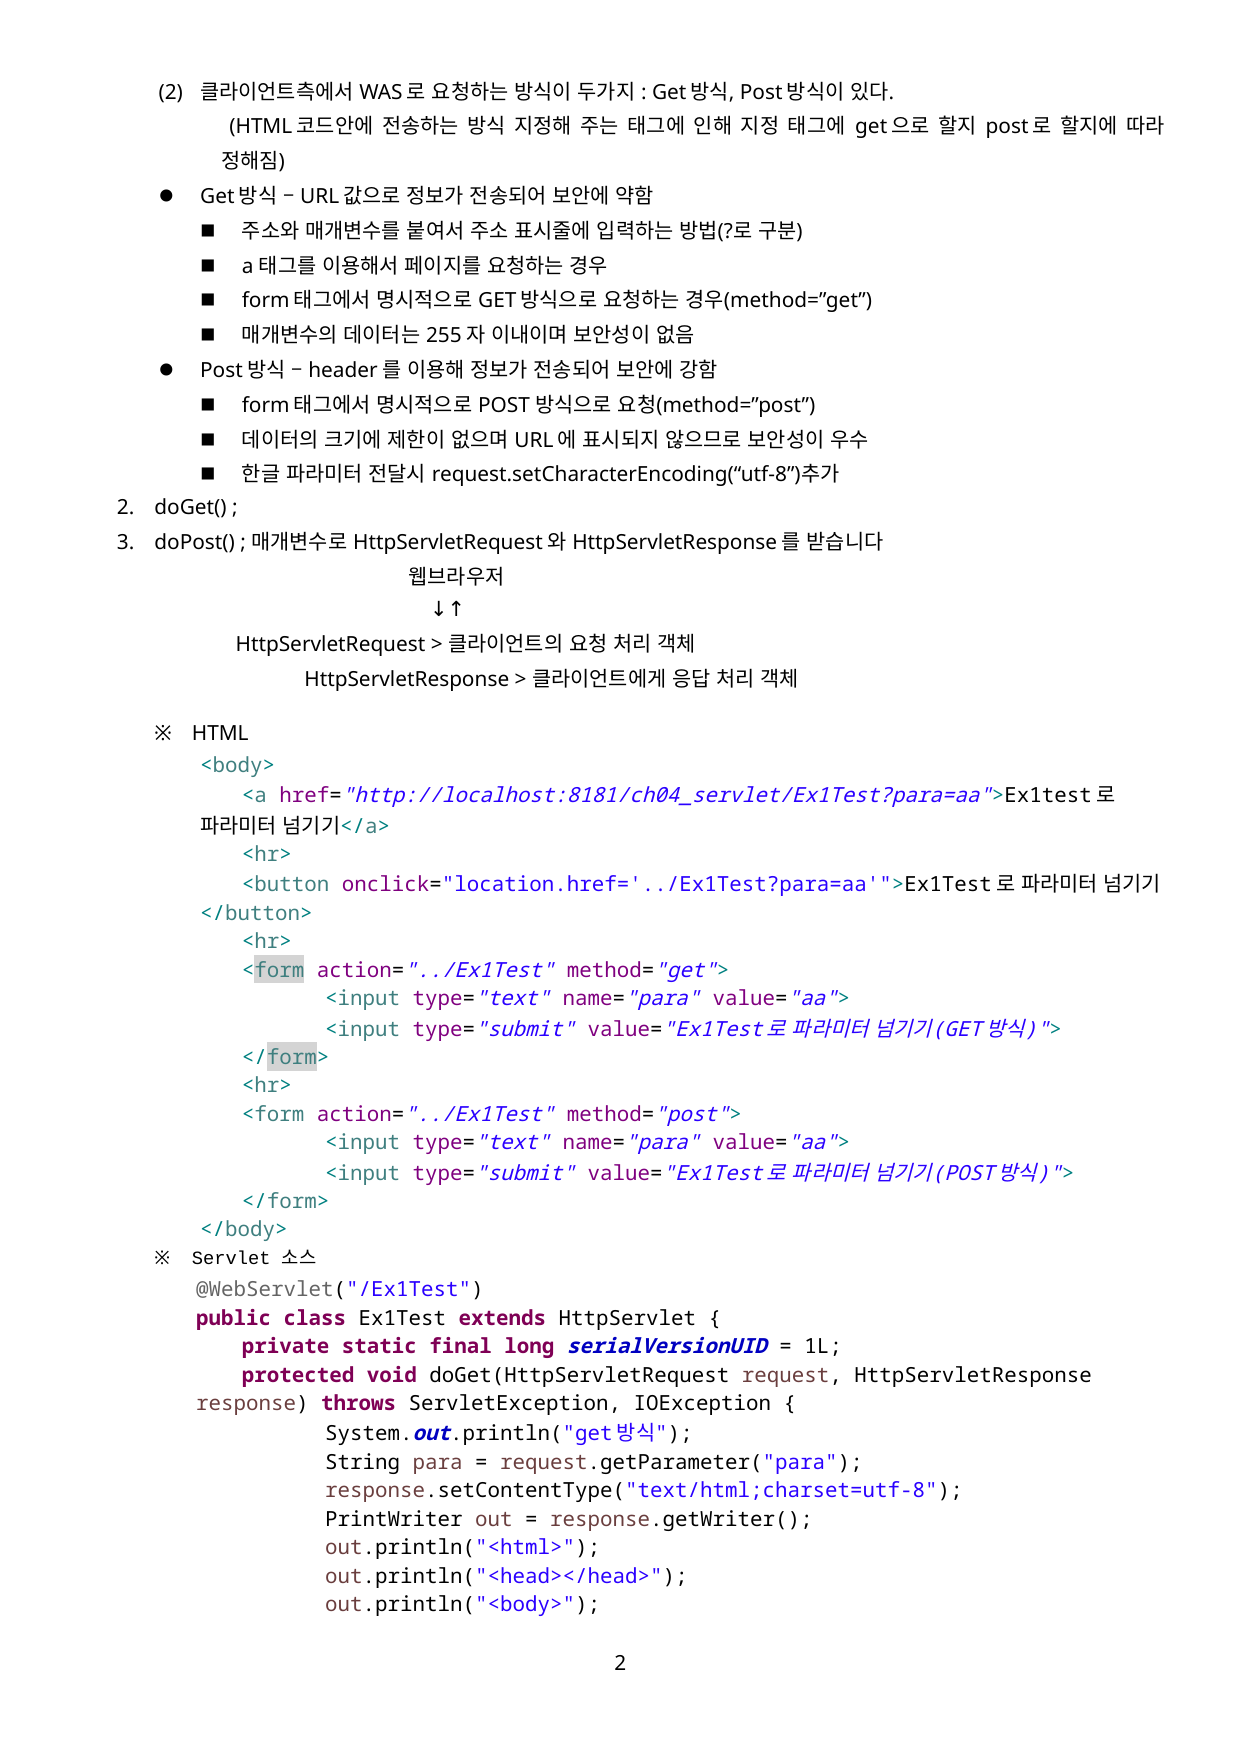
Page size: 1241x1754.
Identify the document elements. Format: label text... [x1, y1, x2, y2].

list HTML [154, 718, 1165, 746]
text </form> [200, 1042, 267, 1071]
text <input type="submit" value="Ex1Test로 파라미터 넘기기(GET방식)"> [200, 1012, 1165, 1042]
text <hr> [200, 1071, 1165, 1099]
list doGet() ; [117, 492, 1165, 521]
list Servlet 소스 [154, 1243, 1165, 1270]
text String para = request.getParameter("para"); [196, 1447, 1165, 1475]
list 한글 파라미터 전달시 request.setCharacterEncoding(“utf-8”)추가 [200, 458, 1165, 488]
text PrintWriter out = response.getWriter(); [196, 1504, 1165, 1532]
list a 태그를 이용해서 페이지를 요청하는 경우 [200, 249, 1165, 279]
text @WebServlet("/Ex1Test") [196, 1274, 1165, 1303]
text response.setContentType("text/html;charset=utf-8"); [196, 1475, 1165, 1504]
list doPost() ; 매개변수로 HttpServletRequest와 HttpServletResponse를 받습니다 [117, 525, 1165, 555]
text <input type="text" name="para" value="aa"> [200, 1127, 1165, 1156]
list 클라이언트측에서 WAS로 요청하는 방식이 두가지 : Get방식, Post방식이 있다. [158, 75, 1165, 105]
list ↓↑ [154, 594, 1165, 623]
list 데이터의 크기에 제한이 없으며 URL에 표시되지 않으므로 보안성이 우수 [200, 423, 1165, 453]
text </body> [200, 1214, 1165, 1243]
text System.out.println("get방식"); [196, 1417, 1165, 1447]
text </form> [200, 1186, 1165, 1214]
list form태그에서 명시적으로 POST 방식으로 요청(method=”post”) [200, 388, 1165, 418]
list form태그에서 명시적으로 GET방식으로 요청하는 경우(method=”get”) [200, 284, 1165, 314]
text (HTML코드안에 전송하는 방식 지정해 주는 태그에 인해 지정 태그에 get으로 할지 post로 할지에 따라 정해짐) [221, 110, 1165, 175]
text <input type="text" name="para" value="aa"> [200, 983, 1165, 1012]
list HttpServletResponse > 클라이언트에게 응답 처리 객체 [242, 662, 1165, 692]
text <form action="../Ex1Test" method="get"> [304, 955, 1165, 983]
list Get방식 – URL값으로 정보가 전송되어 보안에 약함 [158, 179, 1165, 210]
text out.println("<html>"); [196, 1532, 1165, 1561]
text <hr> [200, 839, 1165, 868]
text <form action="../Ex1Test" method="post"> [200, 1099, 1165, 1127]
list 웹브라우저 [404, 560, 1165, 590]
text <body> [200, 750, 1165, 779]
text protected void doGet(HttpServletRequest request, HttpServletResponse response) throws ServletException, IOException { [196, 1360, 1165, 1417]
text out.println("<head></head>"); [196, 1561, 1165, 1589]
text </form> [317, 1042, 1165, 1071]
text public class Ex1Test extends HttpServlet { [196, 1303, 1165, 1331]
list 매개변수의 데이터는 255자 이내이며 보안성이 없음 [200, 318, 1165, 349]
list HttpServletRequest > 클라이언트의 요청 처리 객체 [154, 627, 1165, 657]
text out.println("<body>"); [196, 1589, 1165, 1618]
text <a href="http://localhost:8181/ch04_servlet/Ex1Test?para=aa">Ex1test로 파라미터 넘기기</a> [200, 779, 1165, 839]
list 주소와 매개변수를 붙여서 주소 표시줄에 입력하는 방법(?로 구분) [200, 214, 1165, 244]
text private static final long serialVersionUID = 1L; [196, 1331, 1165, 1360]
list Post방식 – header를 이용해 정보가 전송되어 보안에 강함 [158, 353, 1165, 384]
text <button onclick="location.href='../Ex1Test?para=aa'">Ex1Test로 파라미터 넘기기</button> [200, 868, 1165, 926]
text <hr> [200, 926, 1165, 955]
text <input type="submit" value="Ex1Test로 파라미터 넘기기(POST방식)"> [200, 1156, 1165, 1186]
